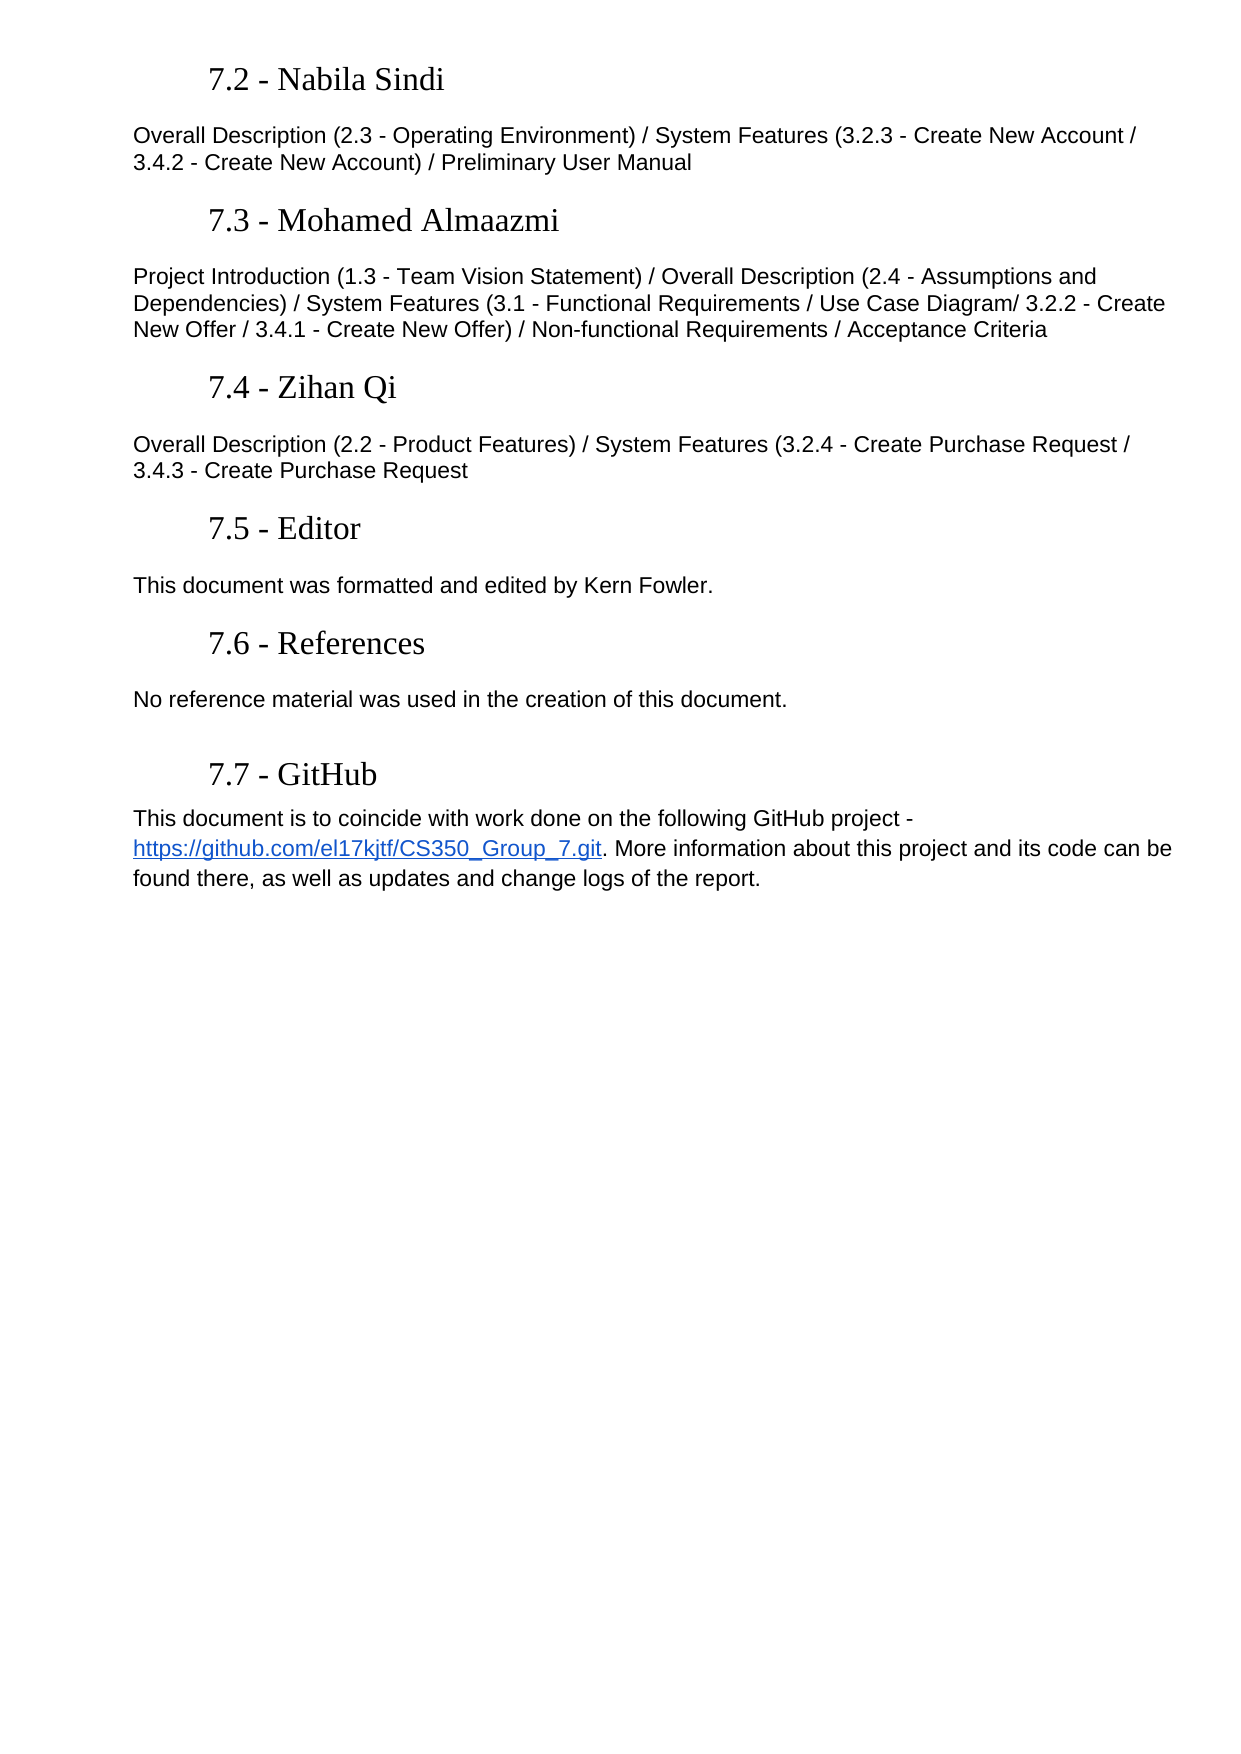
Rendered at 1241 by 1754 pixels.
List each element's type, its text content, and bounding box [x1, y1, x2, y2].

subtitle 7.7 - GitHub [208, 754, 1182, 792]
subtitle 7.5 - Editor [208, 508, 1187, 547]
text This document was formatted and edited by Kern Fowler. [133, 572, 1187, 598]
subtitle 7.6 - References [208, 623, 1187, 661]
text Overall Description (2.2 - Product Features) / System Features (3.2.4 - Create Purchase Request / 3.4.3 - Create Purchase Request [133, 431, 1187, 483]
subtitle 7.4 - Zihan Qi [208, 367, 1187, 406]
subtitle 7.2 - Nabila Sindi [208, 59, 1187, 97]
text Overall Description (2.3 - Operating Environment) / System Features (3.2.3 - Create New Account / 3.4.2 - Create New Account) / Preliminary User Manual [133, 122, 1187, 175]
text This document is to coincide with work done on the following GitHub project - https://github.com/el17kjtf/CS350_Group_7.git. More information about this project and its code can be found there, as well as updates and change logs of the report. [133, 805, 1182, 892]
text Project Introduction (1.3 - Team Vision Statement) / Overall Description (2.4 - Assumptions and Dependencies) / System Features (3.1 - Functional Requirements / Use Case Diagram/ 3.2.2 - Create New Offer / 3.4.1 - Create New Offer) / Non-functional Requirements / Acceptance Criteria [133, 263, 1187, 342]
text No reference material was used in the creation of this document. [133, 686, 1182, 713]
subtitle 7.3 - Mohamed Almaazmi [208, 200, 1187, 238]
